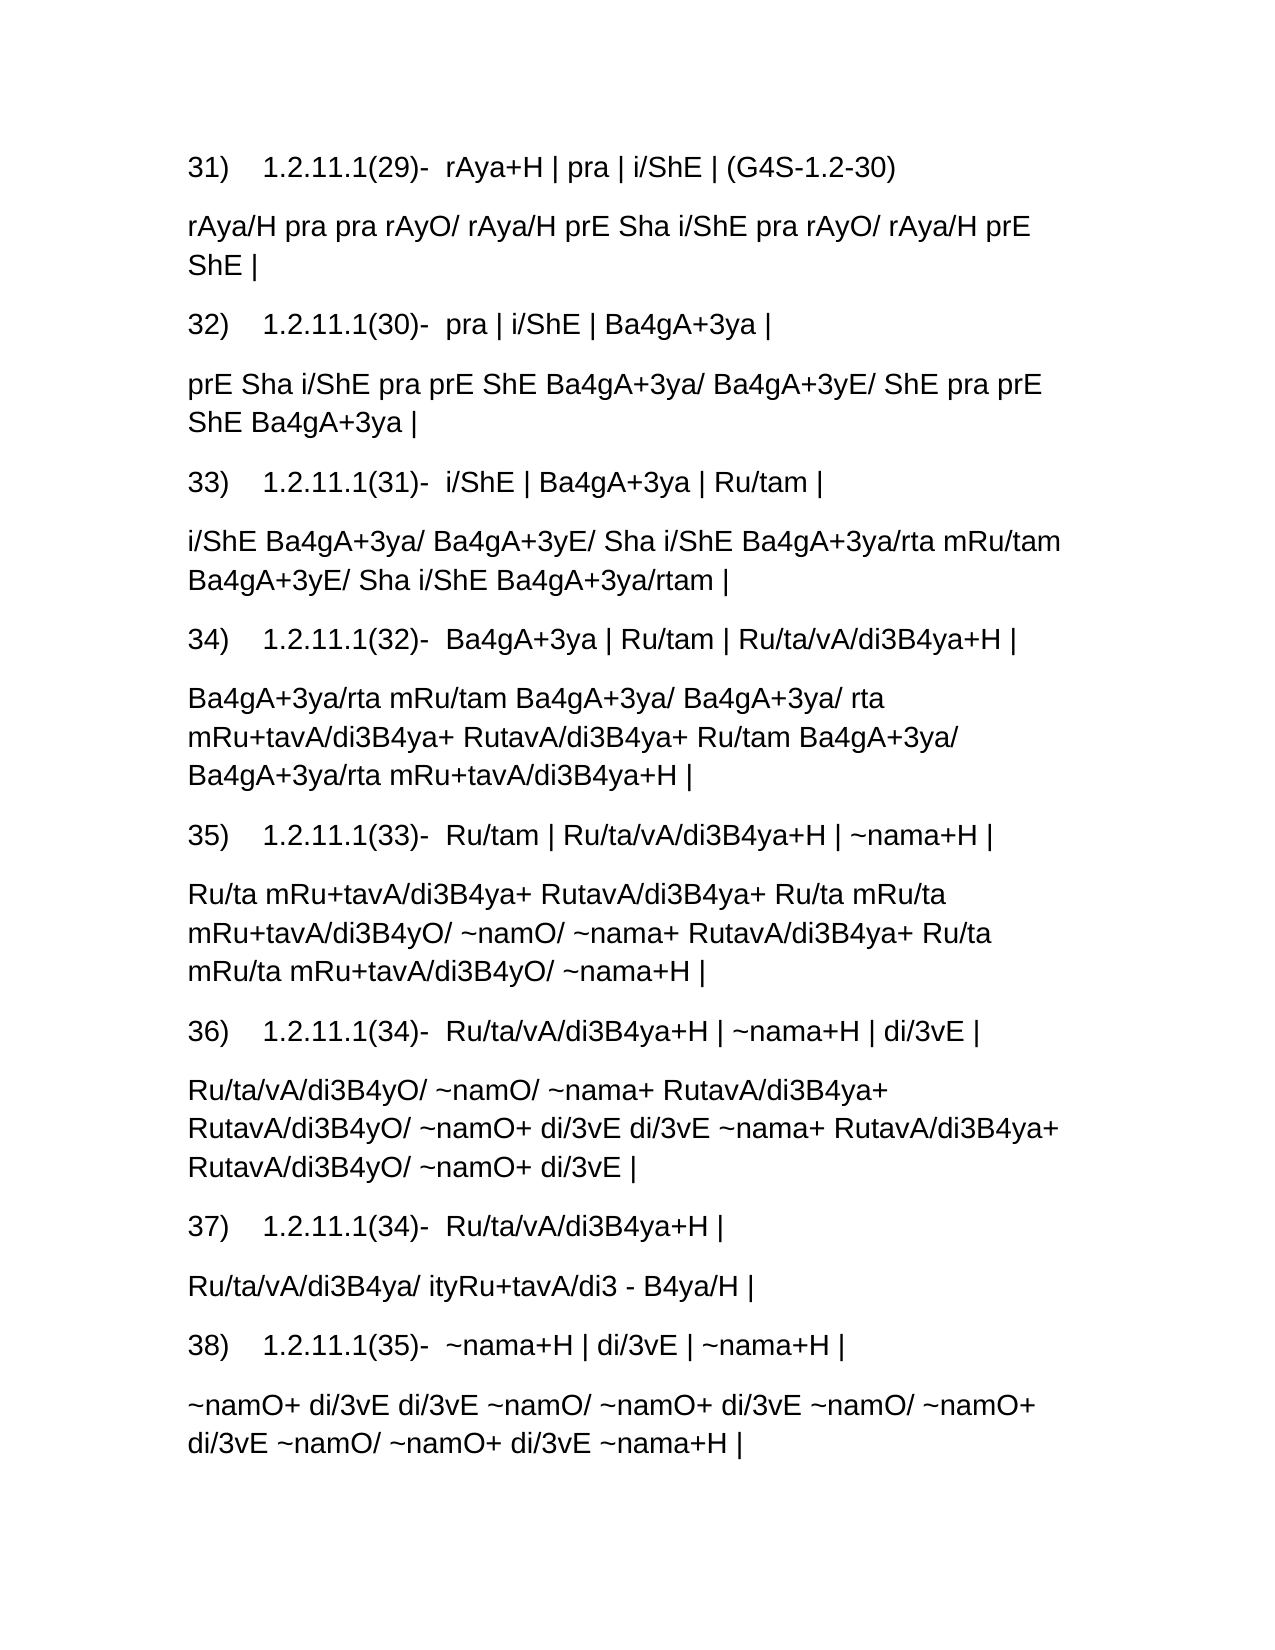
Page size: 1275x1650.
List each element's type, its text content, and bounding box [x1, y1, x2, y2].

text 35) 1.2.11.1(33)- Ru/tam | Ru/ta/vA/di3B4ya+H | ~nama+H | [187, 818, 1087, 851]
text Ba4gA+3ya/rta mRu/tam Ba4gA+3ya/ Ba4gA+3ya/ rta mRu+tavA/di3B4ya+ RutavA/di3B4ya+ Ru/tam Ba4gA+3ya/ Ba4gA+3ya/rta mRu+tavA/di3B4ya+H | [187, 681, 1087, 792]
text rAya/H pra pra rAyO/ rAya/H prE Sha i/ShE pra rAyO/ rAya/H prE ShE | [187, 209, 1087, 281]
text 32) 1.2.11.1(30)- pra | i/ShE | Ba4gA+3ya | [187, 307, 1087, 341]
text ~namO+ di/3vE di/3vE ~namO/ ~namO+ di/3vE ~namO/ ~namO+ di/3vE ~namO/ ~namO+ di/3vE ~nama+H | [187, 1387, 1087, 1459]
text 36) 1.2.11.1(34)- Ru/ta/vA/di3B4ya+H | ~nama+H | di/3vE | [187, 1013, 1087, 1047]
text 34) 1.2.11.1(32)- Ba4gA+3ya | Ru/tam | Ru/ta/vA/di3B4ya+H | [187, 622, 1087, 655]
text prE Sha i/ShE pra prE ShE Ba4gA+3ya/ Ba4gA+3yE/ ShE pra prE ShE Ba4gA+3ya | [187, 367, 1087, 439]
text Ru/ta/vA/di3B4ya/ ityRu+tavA/di3 - B4ya/H | [187, 1269, 1087, 1302]
text Ru/ta/vA/di3B4yO/ ~namO/ ~nama+ RutavA/di3B4ya+ RutavA/di3B4yO/ ~namO+ di/3vE di/3vE ~nama+ RutavA/di3B4ya+ RutavA/di3B4yO/ ~namO+ di/3vE | [187, 1073, 1087, 1183]
text 38) 1.2.11.1(35)- ~nama+H | di/3vE | ~nama+H | [187, 1328, 1087, 1362]
text 37) 1.2.11.1(34)- Ru/ta/vA/di3B4ya+H | [187, 1209, 1087, 1243]
text 33) 1.2.11.1(31)- i/ShE | Ba4gA+3ya | Ru/tam | [187, 464, 1087, 498]
text 31) 1.2.11.1(29)- rAya+H | pra | i/ShE | (G4S-1.2-30) [187, 150, 1087, 183]
text i/ShE Ba4gA+3ya/ Ba4gA+3yE/ Sha i/ShE Ba4gA+3ya/rta mRu/tam Ba4gA+3yE/ Sha i/ShE Ba4gA+3ya/rtam | [187, 524, 1087, 596]
text Ru/ta mRu+tavA/di3B4ya+ RutavA/di3B4ya+ Ru/ta mRu/ta mRu+tavA/di3B4yO/ ~namO/ ~nama+ RutavA/di3B4ya+ Ru/ta mRu/ta mRu+tavA/di3B4yO/ ~nama+H | [187, 877, 1087, 988]
